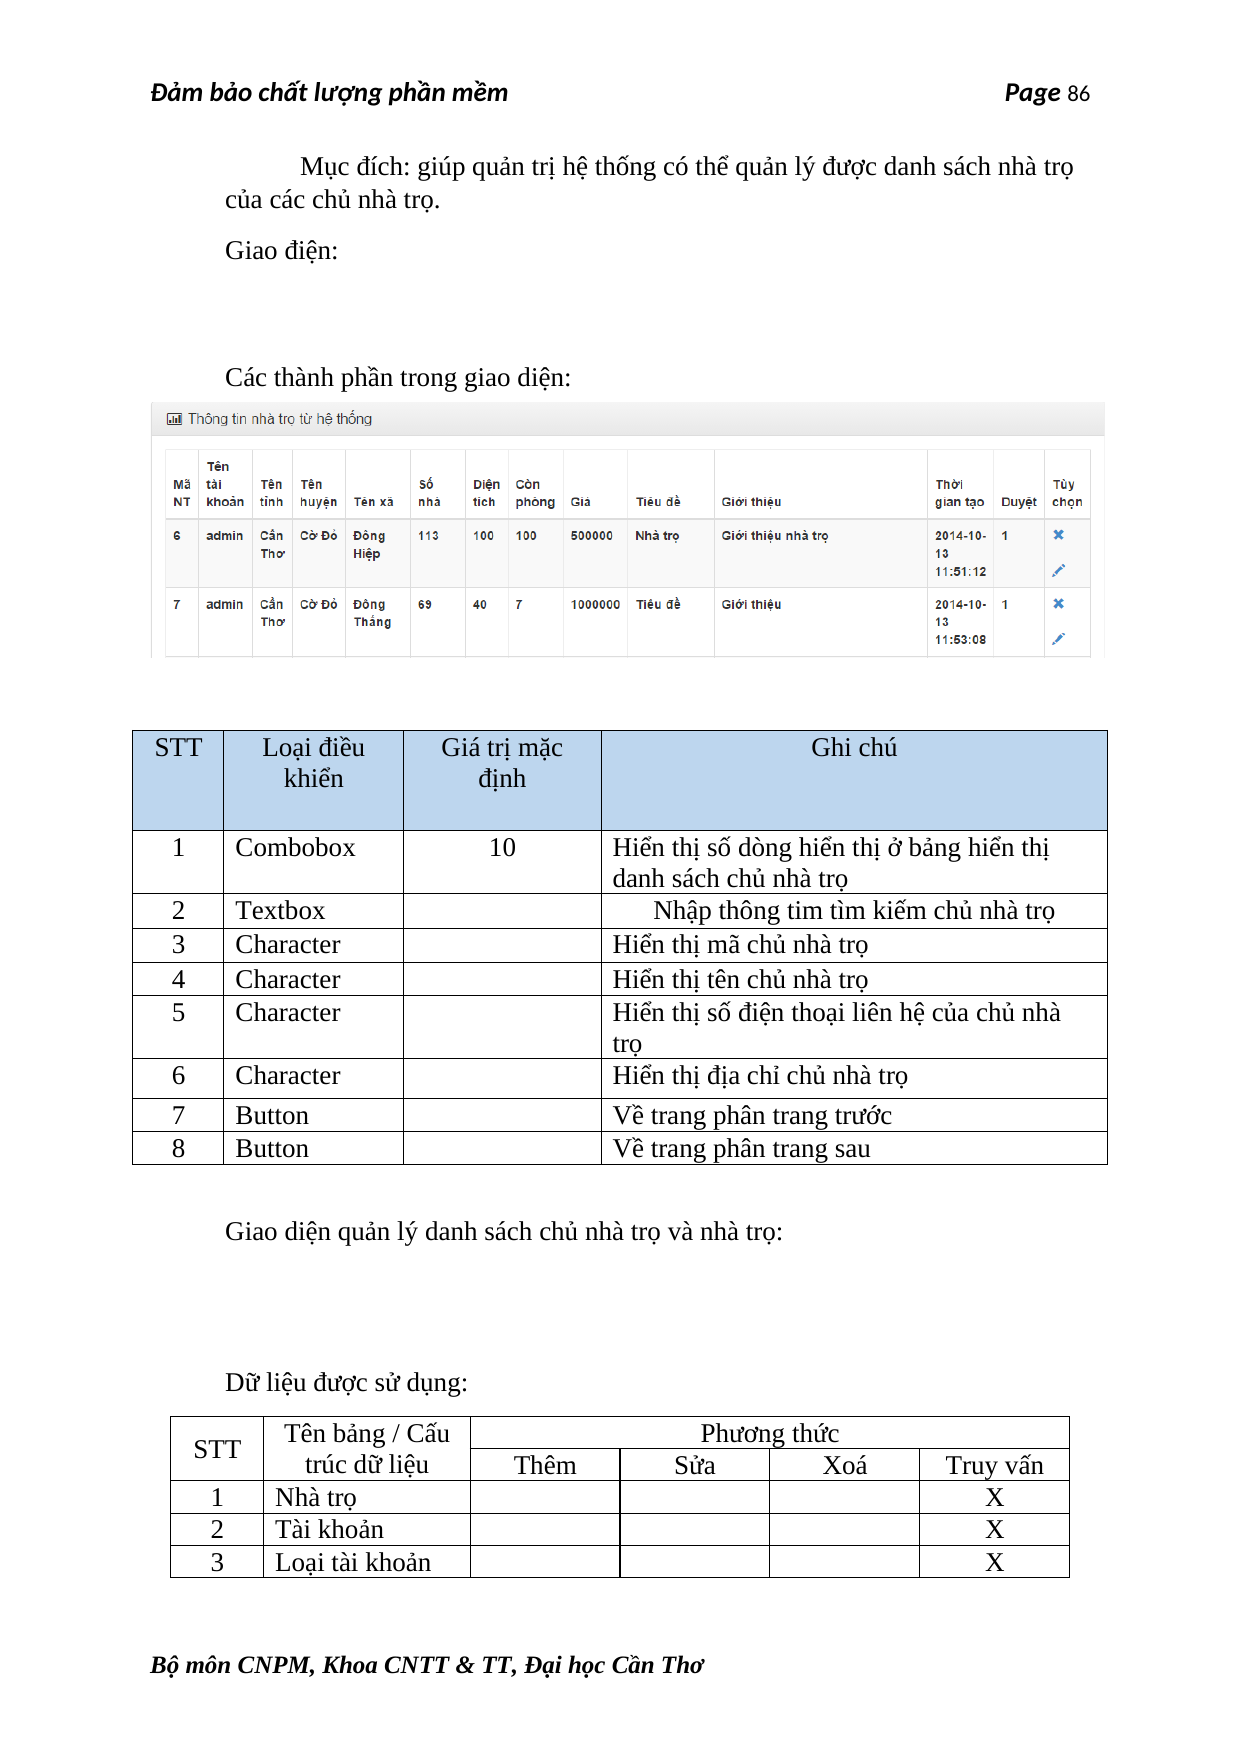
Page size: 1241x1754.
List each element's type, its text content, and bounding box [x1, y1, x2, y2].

table_header Tên bảng / Cấu trúc dữ liệu [264, 1417, 470, 1480]
table_cell [404, 963, 601, 995]
table_cell Truy vấn [920, 1449, 1069, 1480]
table_cell [770, 1481, 919, 1512]
table_cell Về trang phân trang sau [602, 1132, 1107, 1164]
table_cell [621, 1514, 769, 1545]
table_cell [471, 1514, 619, 1545]
table_cell 10 [404, 831, 601, 893]
table_cell 3 [133, 929, 223, 962]
table_header Phương thức [471, 1417, 1069, 1448]
text Dữ liệu được sử dụng: [150, 1366, 1090, 1397]
picture [150, 402, 1105, 658]
table_cell Textbox [224, 894, 403, 928]
table_cell Hiển thị số dòng hiển thị ở bảng hiển thị danh sách chủ nhà trọ [602, 831, 1107, 893]
table_cell Character [224, 963, 403, 995]
table_header Loại điều khiển [224, 731, 403, 830]
table_cell 4 [133, 963, 223, 995]
table_cell Button [224, 1132, 403, 1164]
table_header Giá trị mặc định [404, 731, 601, 830]
table_cell [404, 1059, 601, 1098]
table_cell [404, 996, 601, 1058]
table_cell 1 [171, 1481, 263, 1512]
table_cell X [920, 1514, 1069, 1545]
table_cell [471, 1481, 619, 1512]
table_cell Tài khoản [264, 1514, 470, 1545]
table_cell Sửa [621, 1449, 769, 1480]
table_cell [621, 1481, 769, 1512]
table_cell [404, 1132, 601, 1164]
table_header Ghi chú [602, 731, 1107, 830]
table_cell Button [224, 1099, 403, 1131]
table_cell 1 [133, 831, 223, 893]
table_cell Hiển thị tên chủ nhà trọ [602, 963, 1107, 995]
table_cell 3 [171, 1546, 263, 1577]
table_cell [471, 1546, 619, 1577]
table_cell Combobox [224, 831, 403, 893]
table_cell [770, 1514, 919, 1545]
table_cell Nhà trọ [264, 1481, 470, 1512]
table_cell Character [224, 996, 403, 1058]
table_cell X [920, 1481, 1069, 1512]
table_header STT [133, 731, 223, 830]
text Giao điện: [150, 234, 1090, 265]
table_cell Character [224, 929, 403, 962]
table_cell Xoá [770, 1449, 919, 1480]
table_cell 5 [133, 996, 223, 1058]
table_cell Hiển thị số điện thoại liên hệ của chủ nhà trọ [602, 996, 1107, 1058]
table_cell [621, 1546, 769, 1577]
table_cell Nhập thông tim tìm kiếm chủ nhà trọ [602, 894, 1107, 928]
table_cell [404, 929, 601, 962]
table_cell Loại tài khoản [264, 1546, 470, 1577]
table_cell Character [224, 1059, 403, 1098]
table_cell 2 [133, 894, 223, 928]
table_cell 7 [133, 1099, 223, 1131]
table_cell 8 [133, 1132, 223, 1164]
table_cell Hiển thị mã chủ nhà trọ [602, 929, 1107, 962]
table_cell [404, 1099, 601, 1131]
table_cell Về trang phân trang trước [602, 1099, 1107, 1131]
table_cell [404, 894, 601, 928]
table_cell [770, 1546, 919, 1577]
table_cell 2 [171, 1514, 263, 1545]
text Giao diện quản lý danh sách chủ nhà trọ và nhà trọ: [150, 1215, 1090, 1246]
table_header STT [171, 1417, 263, 1480]
table_cell Hiển thị địa chỉ chủ nhà trọ [602, 1059, 1107, 1098]
table_cell X [920, 1546, 1069, 1577]
text Các thành phần trong giao diện: [150, 361, 1090, 393]
list Mục đích: giúp quản trị hệ thống có thể quản lý được danh sách nhà trọ của các chủ nhà trọ. [225, 150, 1090, 215]
table_cell Thêm [471, 1449, 619, 1480]
table_cell 6 [133, 1059, 223, 1098]
